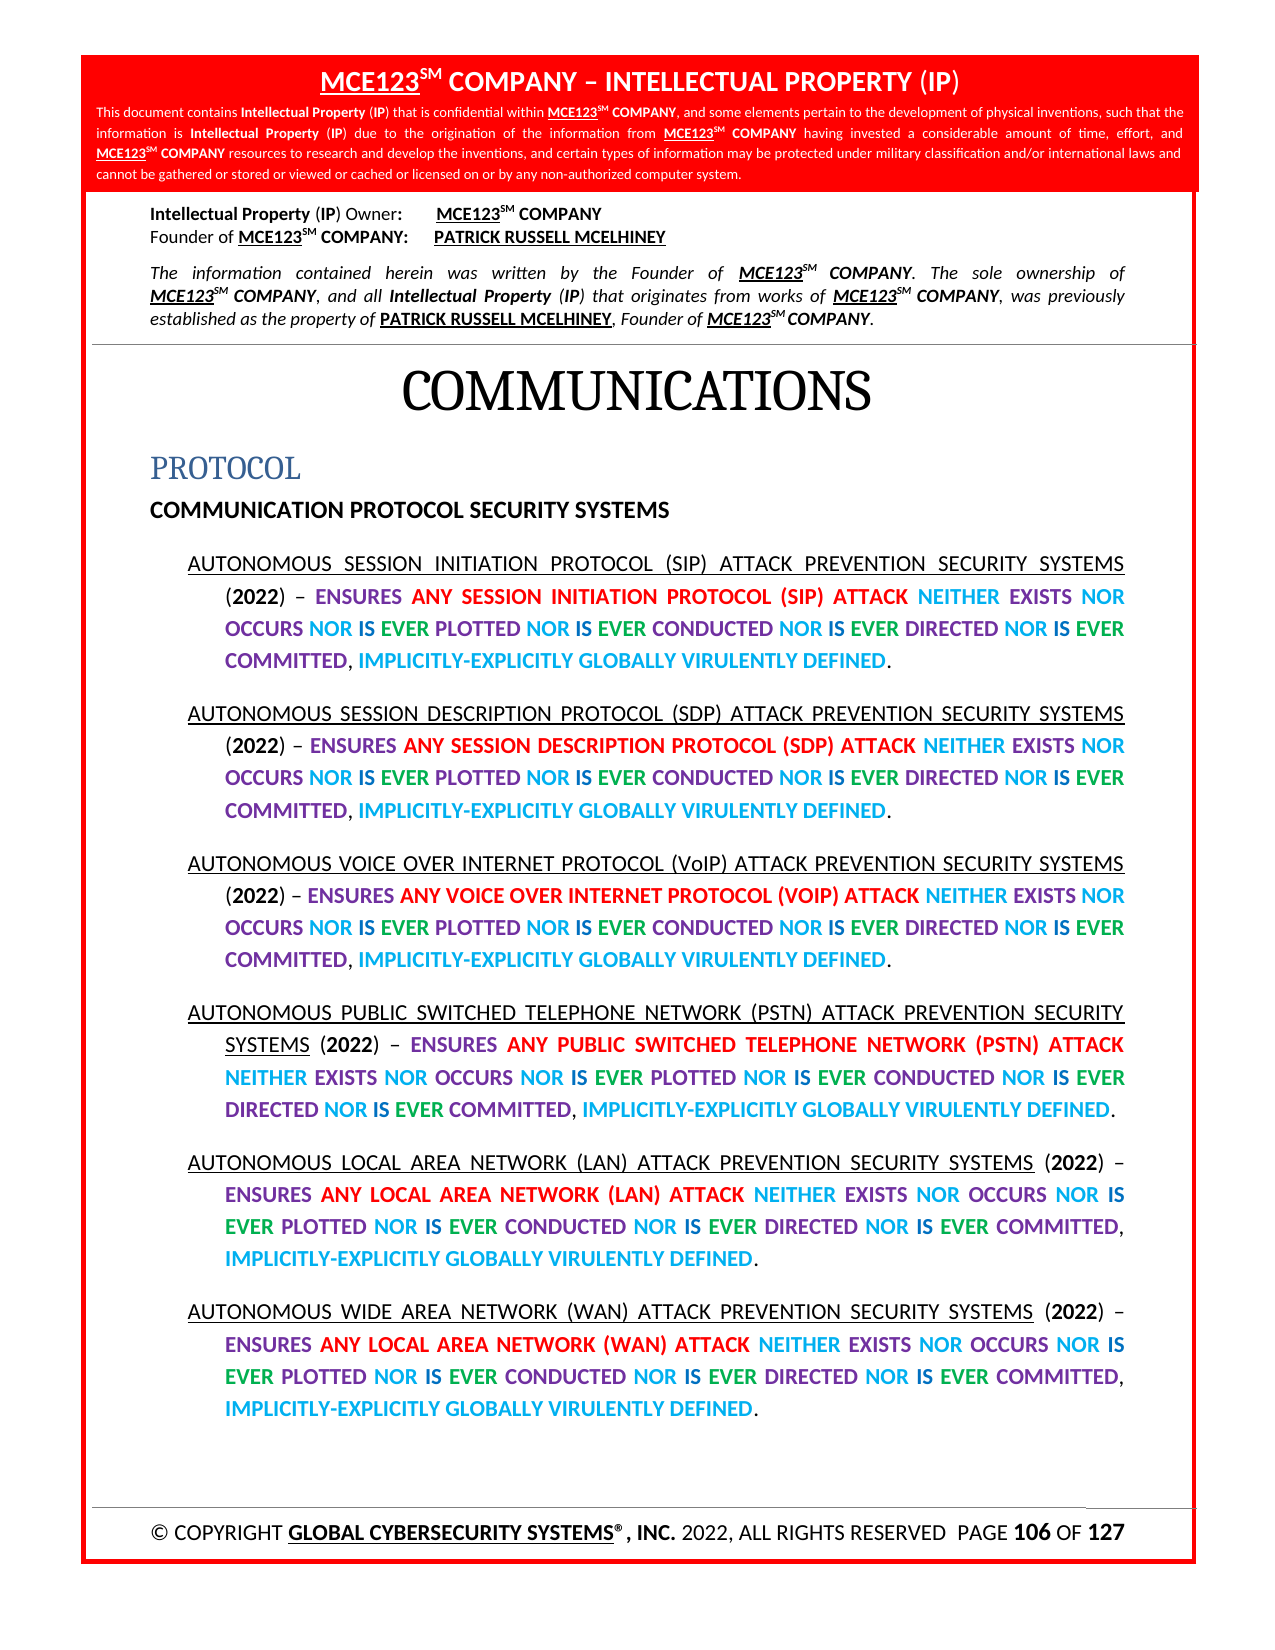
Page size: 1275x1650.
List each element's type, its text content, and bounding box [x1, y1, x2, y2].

title COMMUNICATIONS [150, 358, 1125, 425]
text AUTONOMOUS LOCAL AREA NETWORK (LAN) ATTACK PREVENTION SECURITY SYSTEMS (2022) – ENSURES ANY LOCAL AREA NETWORK (LAN) ATTACK NEITHER EXISTS NOR OCCURS NOR IS EVER PLOTTED NOR IS EVER CONDUCTED NOR IS EVER DIRECTED NOR IS EVER COMMITTED, IMPLICITLY-EXPLICITLY GLOBALLY VIRULENTLY DEFINED. [187, 1148, 1125, 1272]
text AUTONOMOUS PUBLIC SWITCHED TELEPHONE NETWORK (PSTN) ATTACK PREVENTION SECURITY SYSTEMS (2022) – ENSURES ANY PUBLIC SWITCHED TELEPHONE NETWORK (PSTN) ATTACK NEITHER EXISTS NOR OCCURS NOR IS EVER PLOTTED NOR IS EVER CONDUCTED NOR IS EVER DIRECTED NOR IS EVER COMMITTED, IMPLICITLY-EXPLICITLY GLOBALLY VIRULENTLY DEFINED. [187, 1023, 1125, 1123]
text AUTONOMOUS PUBLIC SWITCHED TELEPHONE NETWORK (PSTN) ATTACK PREVENTION SECURITY SYSTEMS (2022) – ENSURES ANY PUBLIC SWITCHED TELEPHONE NETWORK (PSTN) ATTACK NEITHER EXISTS NOR OCCURS NOR IS EVER PLOTTED NOR IS EVER CONDUCTED NOR IS EVER DIRECTED NOR IS EVER COMMITTED, IMPLICITLY-EXPLICITLY GLOBALLY VIRULENTLY DEFINED. [187, 998, 1125, 1022]
subtitle PROTOCOL [150, 450, 1125, 488]
text AUTONOMOUS SESSION INITIATION PROTOCOL (SIP) ATTACK PREVENTION SECURITY SYSTEMS (2022) – ENSURES ANY SESSION INITIATION PROTOCOL (SIP) ATTACK NEITHER EXISTS NOR OCCURS NOR IS EVER PLOTTED NOR IS EVER CONDUCTED NOR IS EVER DIRECTED NOR IS EVER COMMITTED, IMPLICITLY-EXPLICITLY GLOBALLY VIRULENTLY DEFINED. [187, 549, 1125, 574]
text AUTONOMOUS SESSION INITIATION PROTOCOL (SIP) ATTACK PREVENTION SECURITY SYSTEMS (2022) – ENSURES ANY SESSION INITIATION PROTOCOL (SIP) ATTACK NEITHER EXISTS NOR OCCURS NOR IS EVER PLOTTED NOR IS EVER CONDUCTED NOR IS EVER DIRECTED NOR IS EVER COMMITTED, IMPLICITLY-EXPLICITLY GLOBALLY VIRULENTLY DEFINED. [187, 575, 1125, 674]
text COMMUNICATION PROTOCOL SECURITY SYSTEMS [150, 494, 1125, 524]
text AUTONOMOUS VOICE OVER INTERNET PROTOCOL (VoIP) ATTACK PREVENTION SECURITY SYSTEMS (2022) – ENSURES ANY VOICE OVER INTERNET PROTOCOL (VOIP) ATTACK NEITHER EXISTS NOR OCCURS NOR IS EVER PLOTTED NOR IS EVER CONDUCTED NOR IS EVER DIRECTED NOR IS EVER COMMITTED, IMPLICITLY-EXPLICITLY GLOBALLY VIRULENTLY DEFINED. [187, 849, 1125, 873]
text AUTONOMOUS VOICE OVER INTERNET PROTOCOL (VoIP) ATTACK PREVENTION SECURITY SYSTEMS (2022) – ENSURES ANY VOICE OVER INTERNET PROTOCOL (VOIP) ATTACK NEITHER EXISTS NOR OCCURS NOR IS EVER PLOTTED NOR IS EVER CONDUCTED NOR IS EVER DIRECTED NOR IS EVER COMMITTED, IMPLICITLY-EXPLICITLY GLOBALLY VIRULENTLY DEFINED. [187, 874, 1125, 973]
text AUTONOMOUS WIDE AREA NETWORK (WAN) ATTACK PREVENTION SECURITY SYSTEMS (2022) – ENSURES ANY LOCAL AREA NETWORK (WAN) ATTACK NEITHER EXISTS NOR OCCURS NOR IS EVER PLOTTED NOR IS EVER CONDUCTED NOR IS EVER DIRECTED NOR IS EVER COMMITTED, IMPLICITLY-EXPLICITLY GLOBALLY VIRULENTLY DEFINED. [187, 1297, 1125, 1422]
text AUTONOMOUS SESSION DESCRIPTION PROTOCOL (SDP) ATTACK PREVENTION SECURITY SYSTEMS (2022) – ENSURES ANY SESSION DESCRIPTION PROTOCOL (SDP) ATTACK NEITHER EXISTS NOR OCCURS NOR IS EVER PLOTTED NOR IS EVER CONDUCTED NOR IS EVER DIRECTED NOR IS EVER COMMITTED, IMPLICITLY-EXPLICITLY GLOBALLY VIRULENTLY DEFINED. [187, 699, 1125, 723]
text AUTONOMOUS SESSION DESCRIPTION PROTOCOL (SDP) ATTACK PREVENTION SECURITY SYSTEMS (2022) – ENSURES ANY SESSION DESCRIPTION PROTOCOL (SDP) ATTACK NEITHER EXISTS NOR OCCURS NOR IS EVER PLOTTED NOR IS EVER CONDUCTED NOR IS EVER DIRECTED NOR IS EVER COMMITTED, IMPLICITLY-EXPLICITLY GLOBALLY VIRULENTLY DEFINED. [187, 724, 1125, 824]
